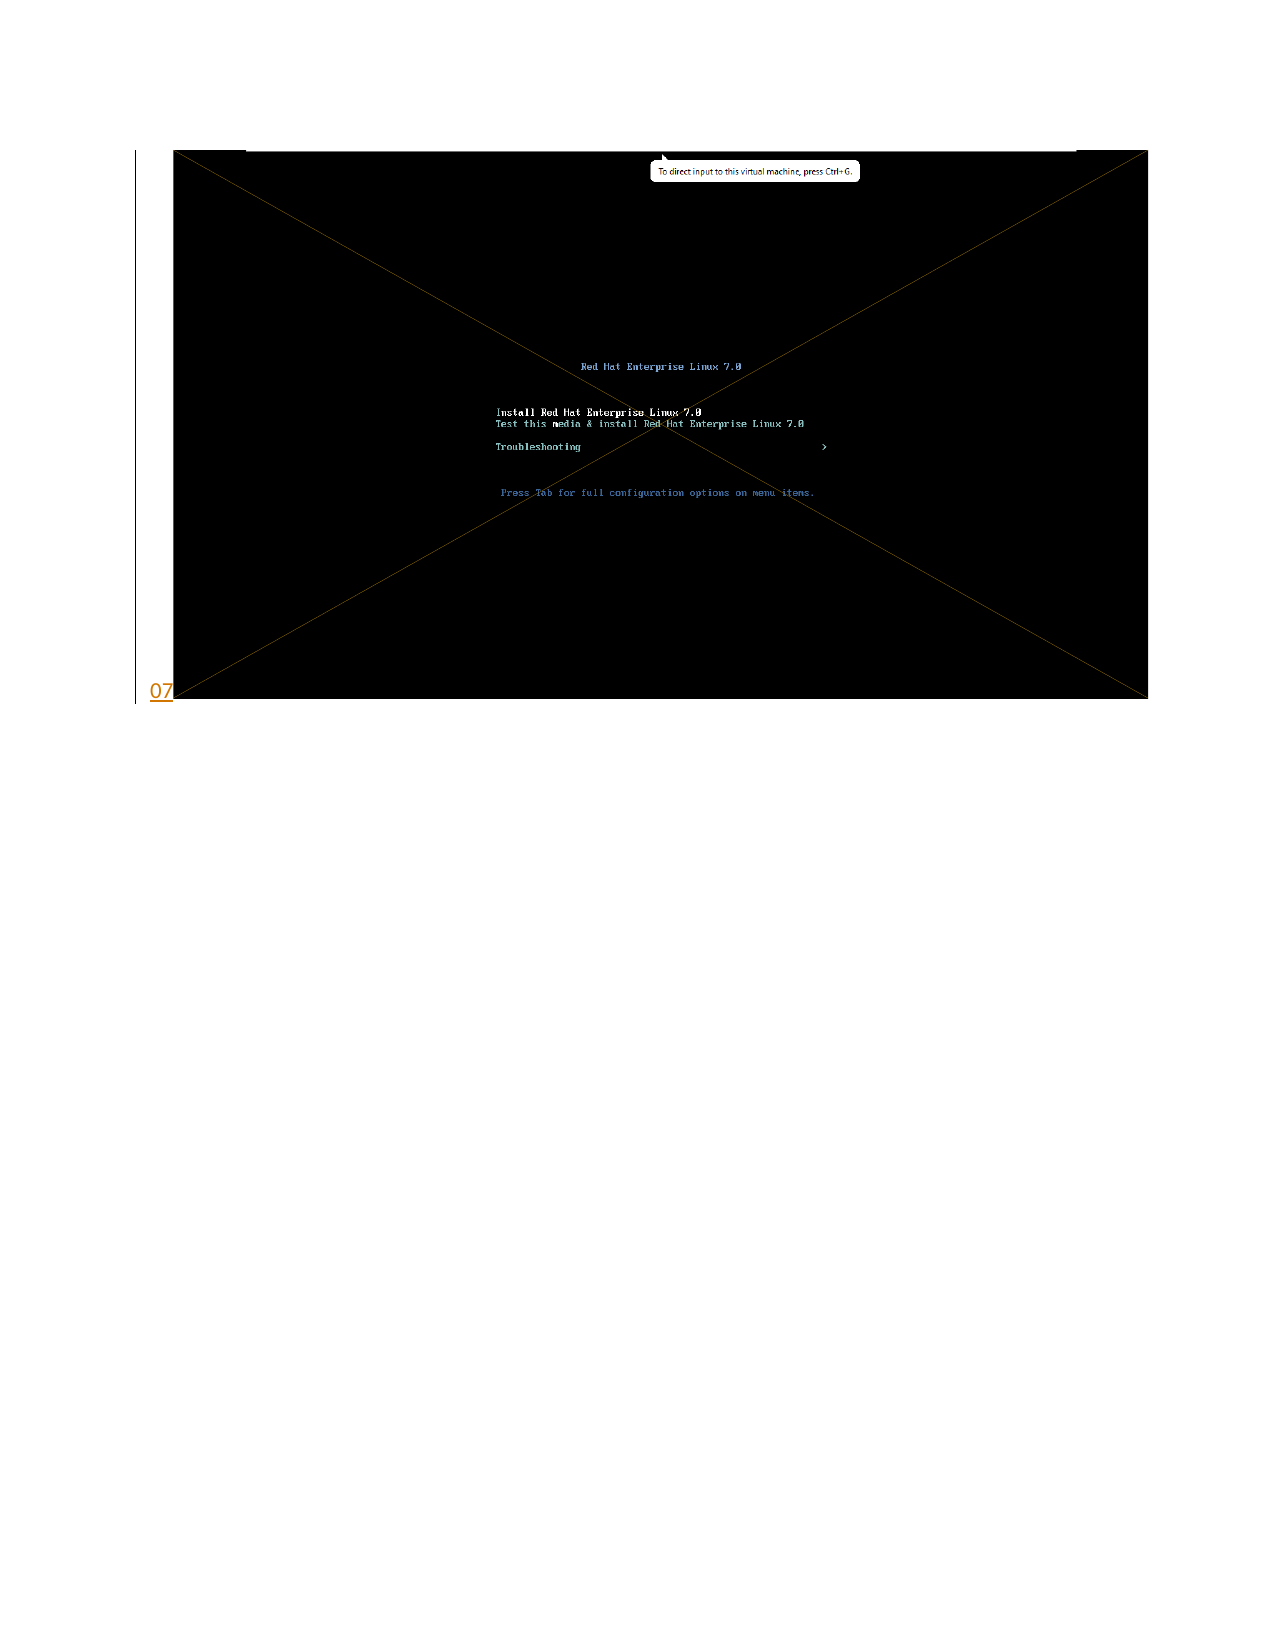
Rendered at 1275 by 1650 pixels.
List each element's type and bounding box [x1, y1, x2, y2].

picture [173, 151, 658, 697]
picture [176, 150, 1146, 423]
picture [663, 151, 1149, 697]
picture [174, 425, 1147, 699]
